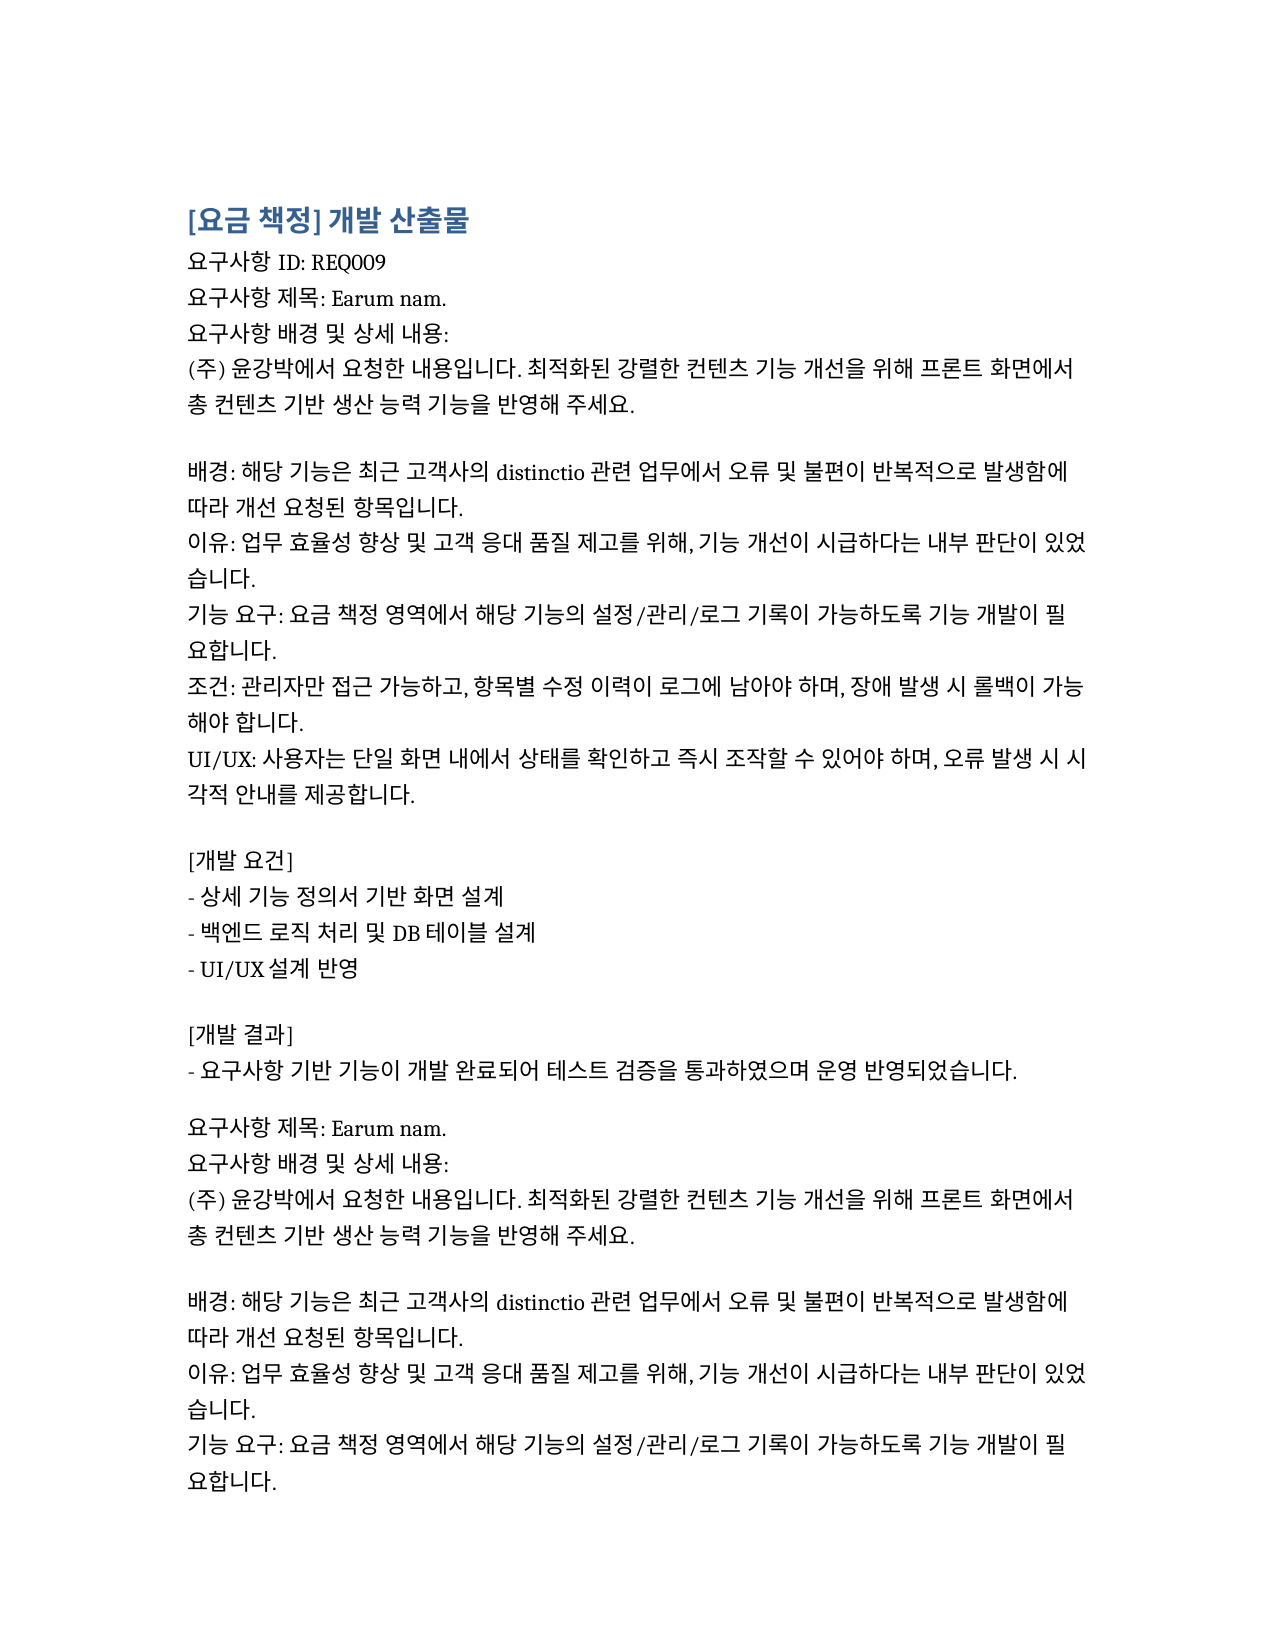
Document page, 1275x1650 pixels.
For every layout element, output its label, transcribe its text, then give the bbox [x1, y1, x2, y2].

subtitle [요금 책정] 개발 산출물 [187, 200, 1087, 240]
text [187, 1112, 1087, 1497]
text 요구사항 ID: REQ009 요구사항 제목: Earum nam. 요구사항 배경 및 상세 내용: (주) 윤강박에서 요청한 내용입니다. 최적화된 강렬한 컨텐츠 기능 개선을 위해 프론트 화면에서 총 컨텐츠 기반 생산 능력 기능을 반영해 주세요. 배경: 해당 기능은 최근 고객사의 distinctio 관련 업무에서 오류 및 불편이 반복적으로 발생함에 따라 개선 요청된 항목입니다. 이유: 업무 효율성 향상 및 고객 응대 품질 제고를 위해, 기능 개선이 시급하다는 내부 판단이 있었습니다. 기능 요구: 요금 책정 영역에서 해당 기능의 설정/관리/로그 기록이 가능하도록 기능 개발이 필요합니다. 조건: 관리자만 접근 가능하고, 항목별 수정 이력이 로그에 남아야 하며, 장애 발생 시 롤백이 가능해야 합니다. UI/UX: 사용자는 단일 화면 내에서 상태를 확인하고 즉시 조작할 수 있어야 하며, 오류 발생 시 시각적 안내를 제공합니다. [개발 요건] - 상세 기능 정의서 기반 화면 설계 - 백엔드 로직 처리 및 DB 테이블 설계 - UI/UX 설계 반영 [개발 결과] - 요구사항 기반 기능이 개발 완료되어 테스트 검증을 통과하였으며 운영 반영되었습니다. [187, 246, 1087, 1086]
